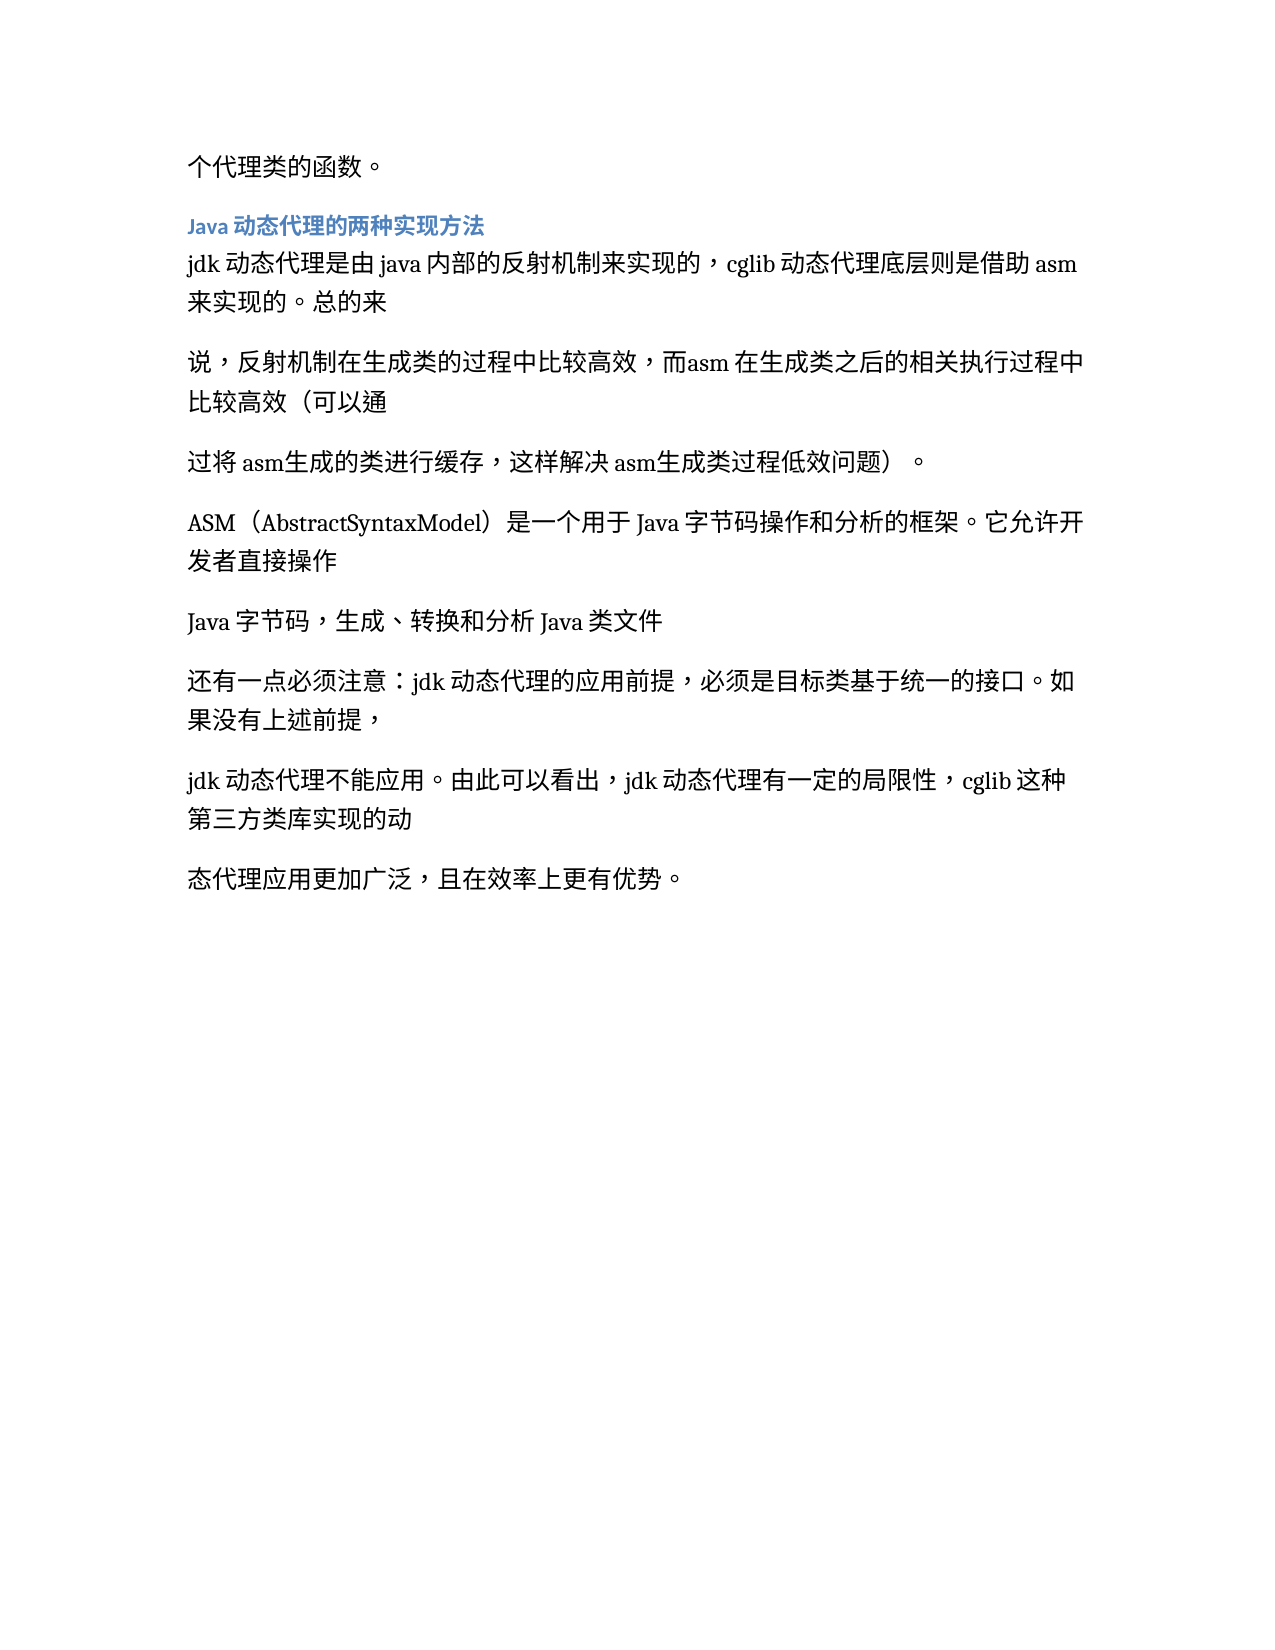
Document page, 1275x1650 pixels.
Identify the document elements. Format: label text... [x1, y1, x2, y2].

subtitle Java动态代理的两种实现⽅法 [187, 210, 1087, 241]
text jdk动态代理不能应⽤。由此可以看出，jdk动态代理有⼀定的局限性，cglib这种第三⽅类库实现的动 [187, 763, 1087, 836]
text ASM（AbstractSyntaxModel）是⼀个⽤于Java字节码操作和分析的框架。它允许开发者直接操作 [187, 504, 1087, 577]
text 说，反射机制在⽣成类的过程中⽐较⾼效，⽽asm在⽣成类之后的相关执⾏过程中⽐较⾼效（可以通 [187, 345, 1087, 418]
text 态代理应⽤更加⼴泛，且在效率上更有优势。 [187, 862, 1087, 896]
text jdk动态代理是由java内部的反射机制来实现的，cglib动态代理底层则是借助asm来实现的。总的来 [187, 246, 1087, 319]
text 过将asm⽣成的类进⾏缓存，这样解决asm⽣成类过程低效问题）。 [187, 444, 1087, 478]
text Java字节码，⽣成、转换和分析Java类⽂件 [187, 603, 1087, 637]
text 个代理类的函数。 [187, 150, 1087, 184]
text 还有⼀点必须注意：jdk动态代理的应⽤前提，必须是⽬标类基于统⼀的接⼝。如果没有上述前提， [187, 663, 1087, 737]
